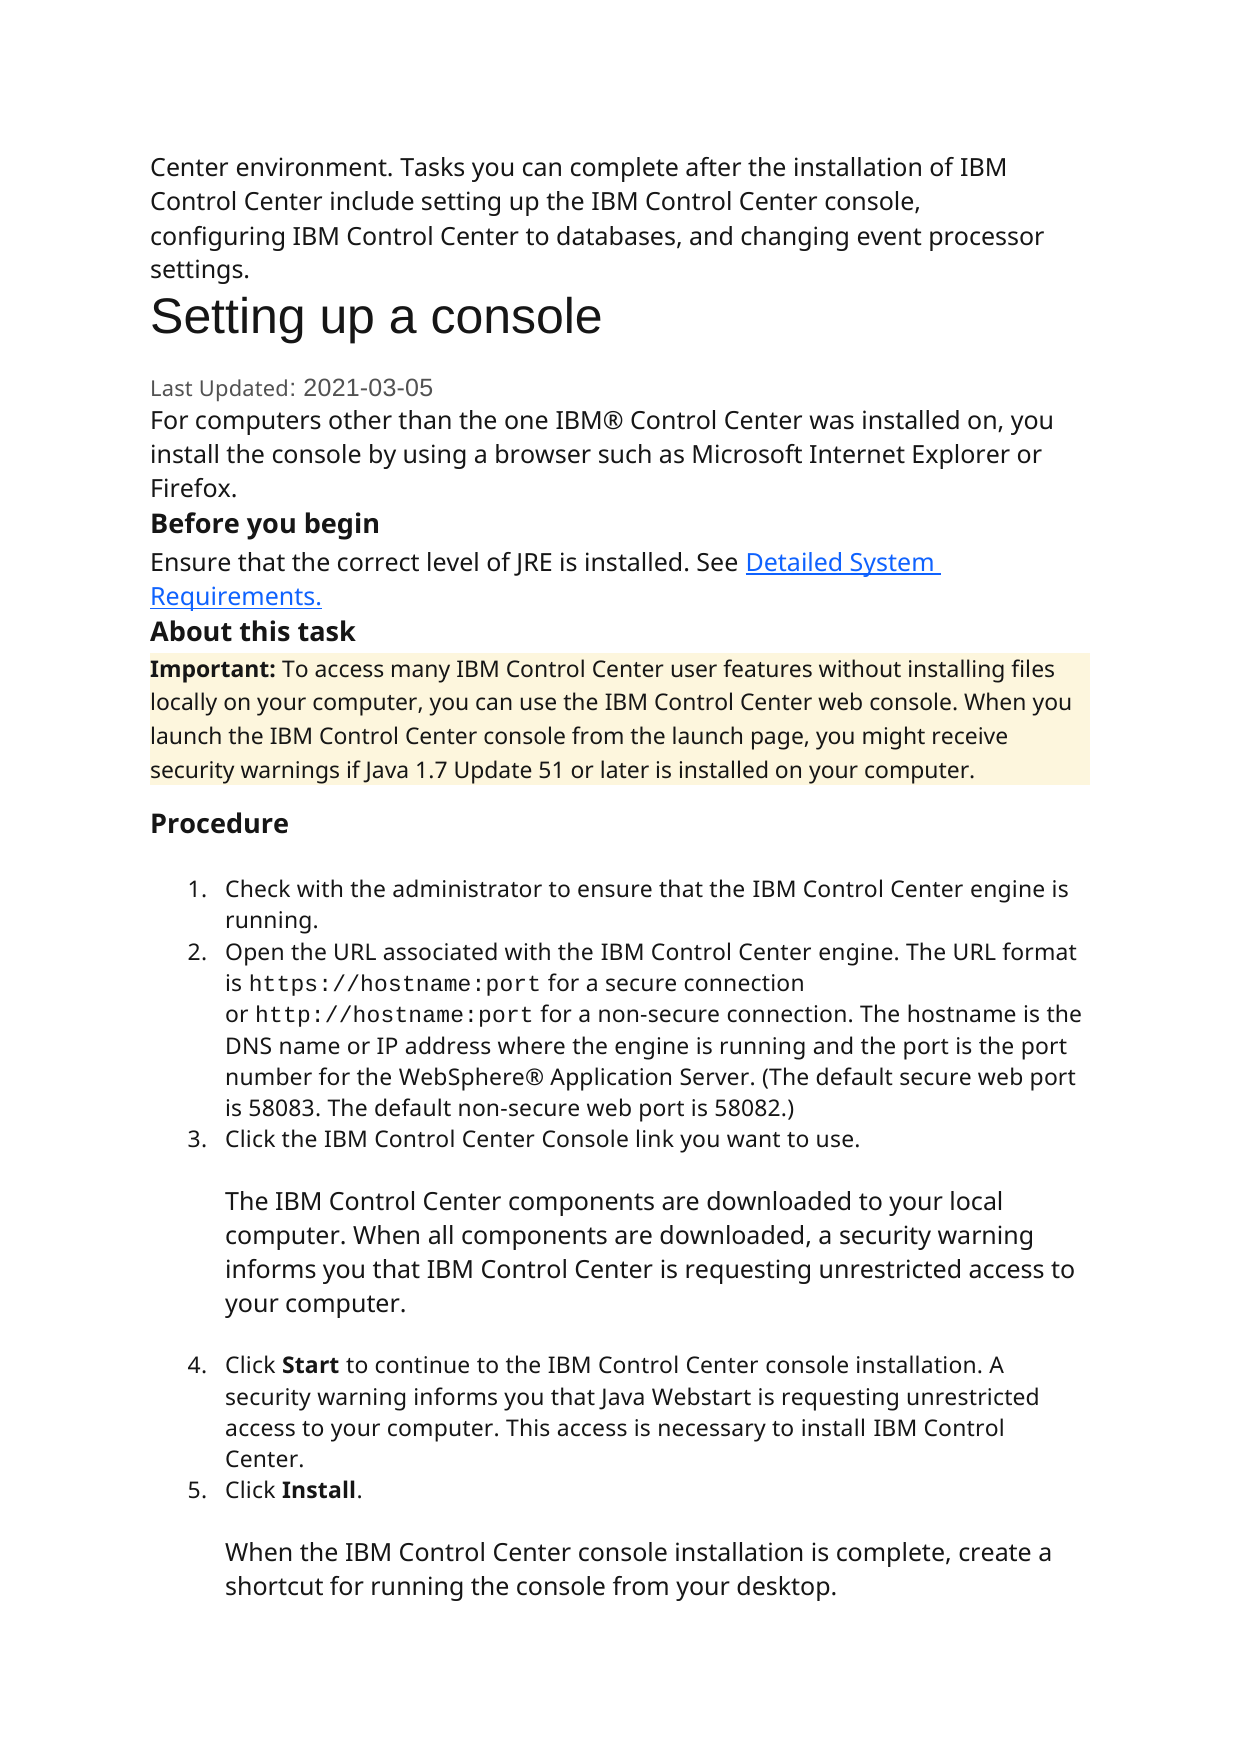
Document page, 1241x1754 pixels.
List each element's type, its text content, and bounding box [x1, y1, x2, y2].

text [150, 150, 1090, 286]
text For computers other than the one IBM® Control Center was installed on, you install the console by using a browser such as Microsoft Internet Explorer or Firefox. [150, 403, 1090, 505]
list Click Install. [187, 1474, 1090, 1506]
subtitle Before you begin [150, 505, 1090, 542]
text Ensure that the correct level of JRE is installed. See Detailed System Requirements. [150, 545, 1090, 613]
subtitle About this task [150, 613, 1090, 650]
list Open the URL associated with the IBM Control Center engine. The URL format is https://hostname:port for a secure connection or http://hostname:port for a non-secure connection. The hostname is the DNS name or IP address where the engine is running and the port is the port number for the WebSphere® Application Server. (The default secure web port is 58083. The default non-secure web port is 58082.) [187, 936, 1090, 1123]
list Click Start to continue to the IBM Control Center console installation. A security warning informs you that Java Webstart is requesting unrestricted access to your computer. This access is necessary to install IBM Control Center. [187, 1349, 1090, 1474]
text Last Updated: 2021-03-05 [150, 373, 1090, 403]
list Click the IBM Control Center Console link you want to use. [187, 1123, 1090, 1155]
list Check with the administrator to ensure that the IBM Control Center engine is running. [187, 873, 1090, 936]
text The IBM Control Center components are downloaded to your local computer. When all components are downloaded, a security warning informs you that IBM Control Center is requesting unrestricted access to your computer. [225, 1184, 1090, 1320]
subtitle Setting up a console [150, 286, 1090, 344]
text Important: To access many IBM Control Center user features without installing files locally on your computer, you can use the IBM Control Center web console. When you launch the IBM Control Center console from the launch page, you might receive security warnings if Java 1.7 Update 51 or later is installed on your computer. [150, 653, 1090, 785]
subtitle Procedure [150, 804, 1090, 841]
text When the IBM Control Center console installation is complete, create a shortcut for running the console from your desktop. [225, 1535, 1090, 1603]
